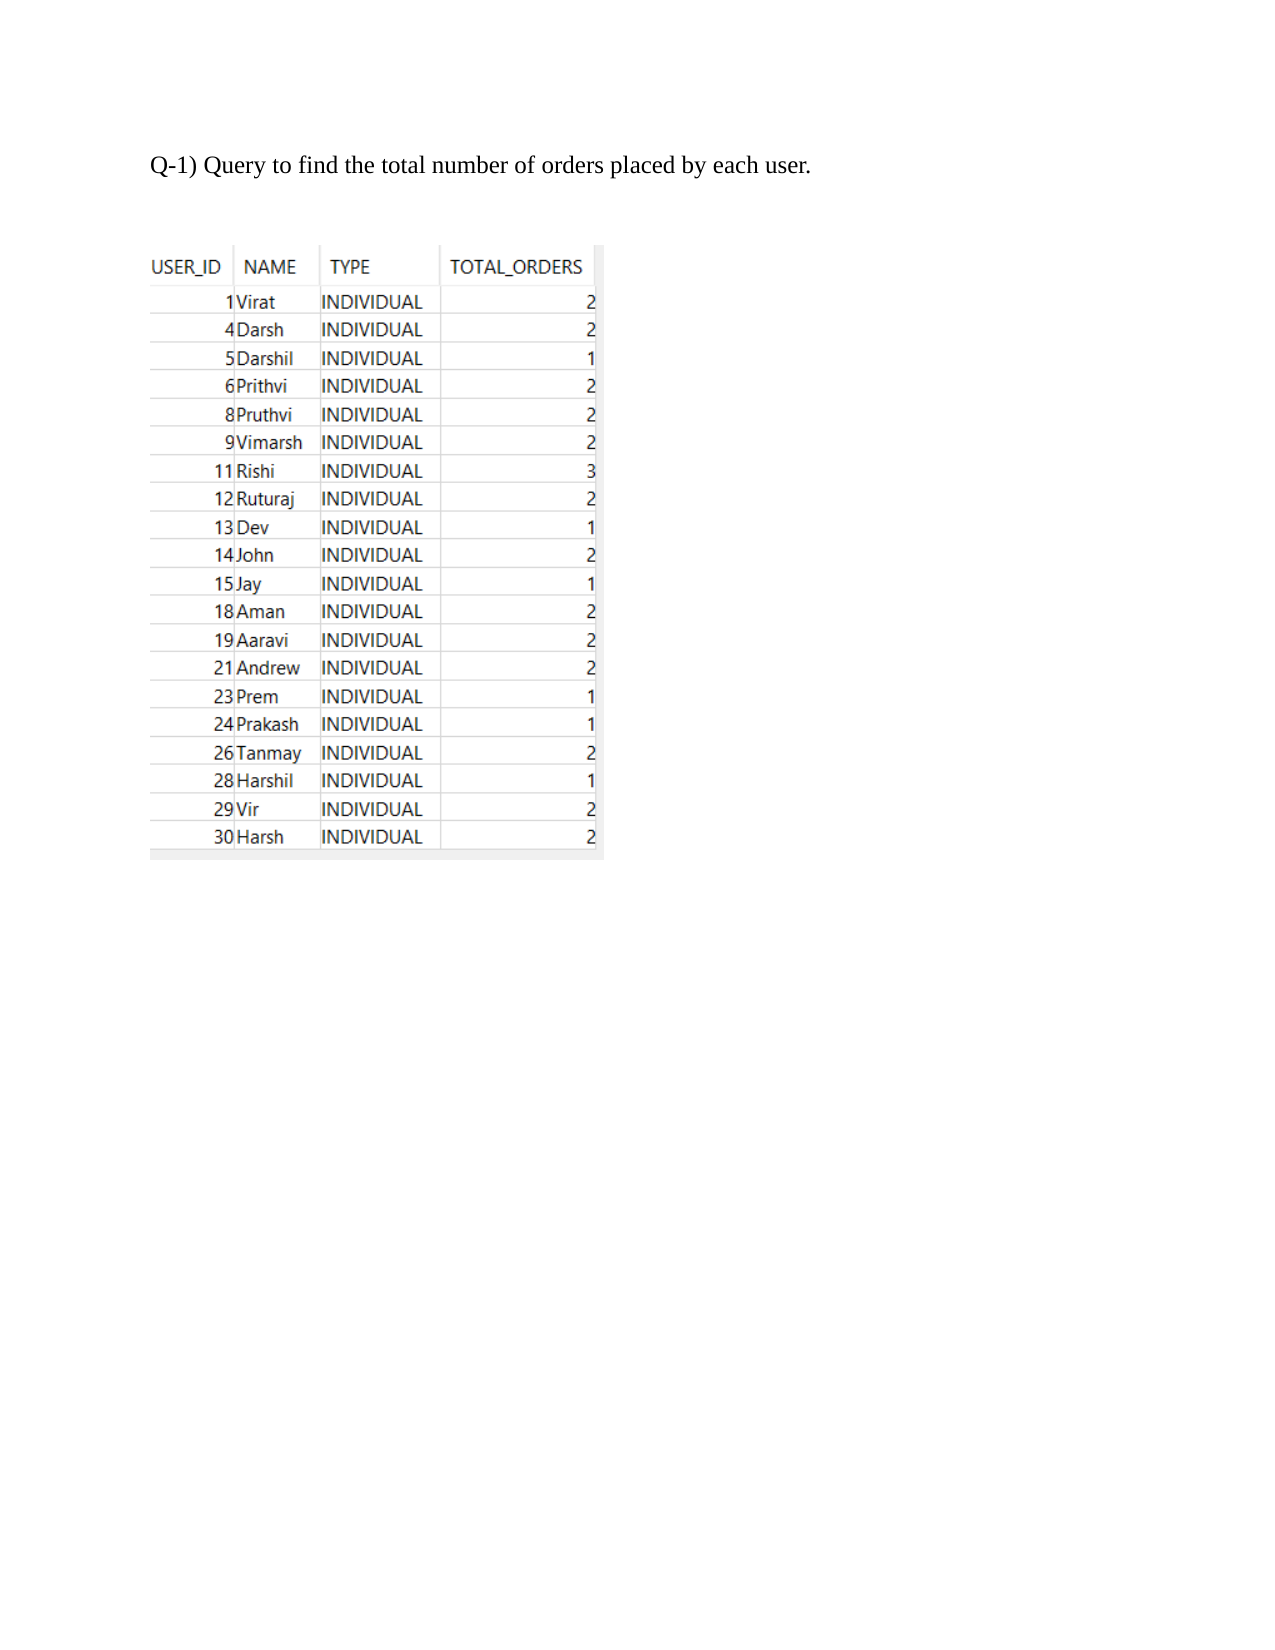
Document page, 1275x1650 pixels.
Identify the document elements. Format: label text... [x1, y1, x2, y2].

picture [150, 245, 604, 860]
text Q-1) Query to find the total number of orders placed by each user. [150, 150, 1125, 179]
